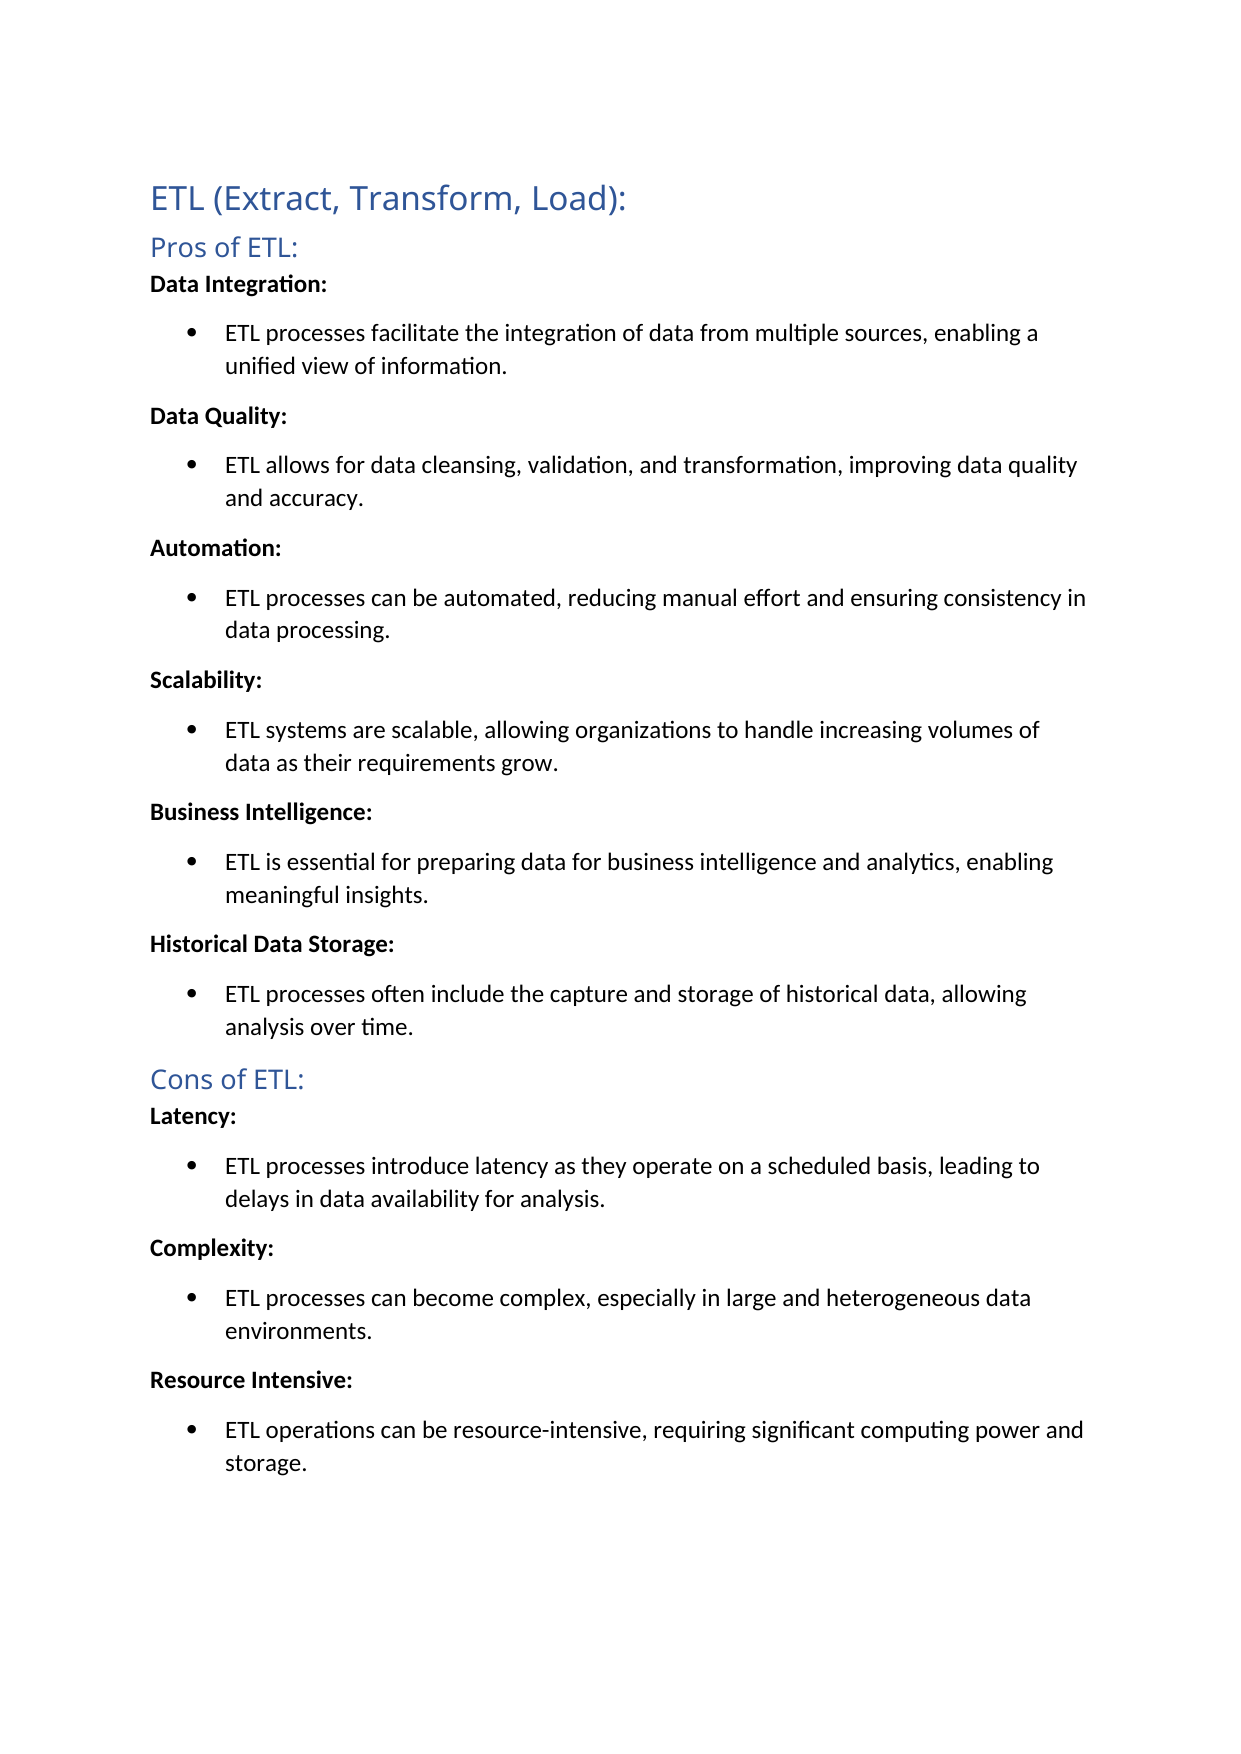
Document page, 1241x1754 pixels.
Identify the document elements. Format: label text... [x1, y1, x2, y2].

text Data Quality: [150, 400, 1090, 431]
text Scalability: [150, 664, 1090, 695]
list ETL processes facilitate the integration of data from multiple sources, enabling a unified view of information. [187, 317, 1090, 381]
text Complexity: [150, 1232, 1090, 1263]
list ETL is essential for preparing data for business intelligence and analytics, enabling meaningful insights. [187, 846, 1090, 909]
text Data Integration: [150, 268, 1090, 298]
list ETL processes introduce latency as they operate on a scheduled basis, leading to delays in data availability for analysis. [187, 1150, 1090, 1213]
subtitle Pros of ETL: [150, 228, 1090, 265]
subtitle ETL (Extract, Transform, Load): [150, 175, 1090, 220]
list ETL processes can become complex, especially in large and heterogeneous data environments. [187, 1282, 1090, 1345]
text Historical Data Storage: [150, 928, 1090, 959]
text Resource Intensive: [150, 1364, 1090, 1395]
list ETL processes can be automated, reducing manual effort and ensuring consistency in data processing. [187, 582, 1090, 645]
subtitle Cons of ETL: [150, 1060, 1090, 1097]
list ETL processes often include the capture and storage of historical data, allowing analysis over time. [187, 978, 1090, 1041]
text Business Intelligence: [150, 796, 1090, 827]
list ETL systems are scalable, allowing organizations to handle increasing volumes of data as their requirements grow. [187, 714, 1090, 777]
text Latency: [150, 1100, 1090, 1131]
list ETL allows for data cleansing, validation, and transformation, improving data quality and accuracy. [187, 449, 1090, 513]
list ETL operations can be resource-intensive, requiring significant computing power and storage. [187, 1414, 1090, 1477]
text Automation: [150, 532, 1090, 563]
